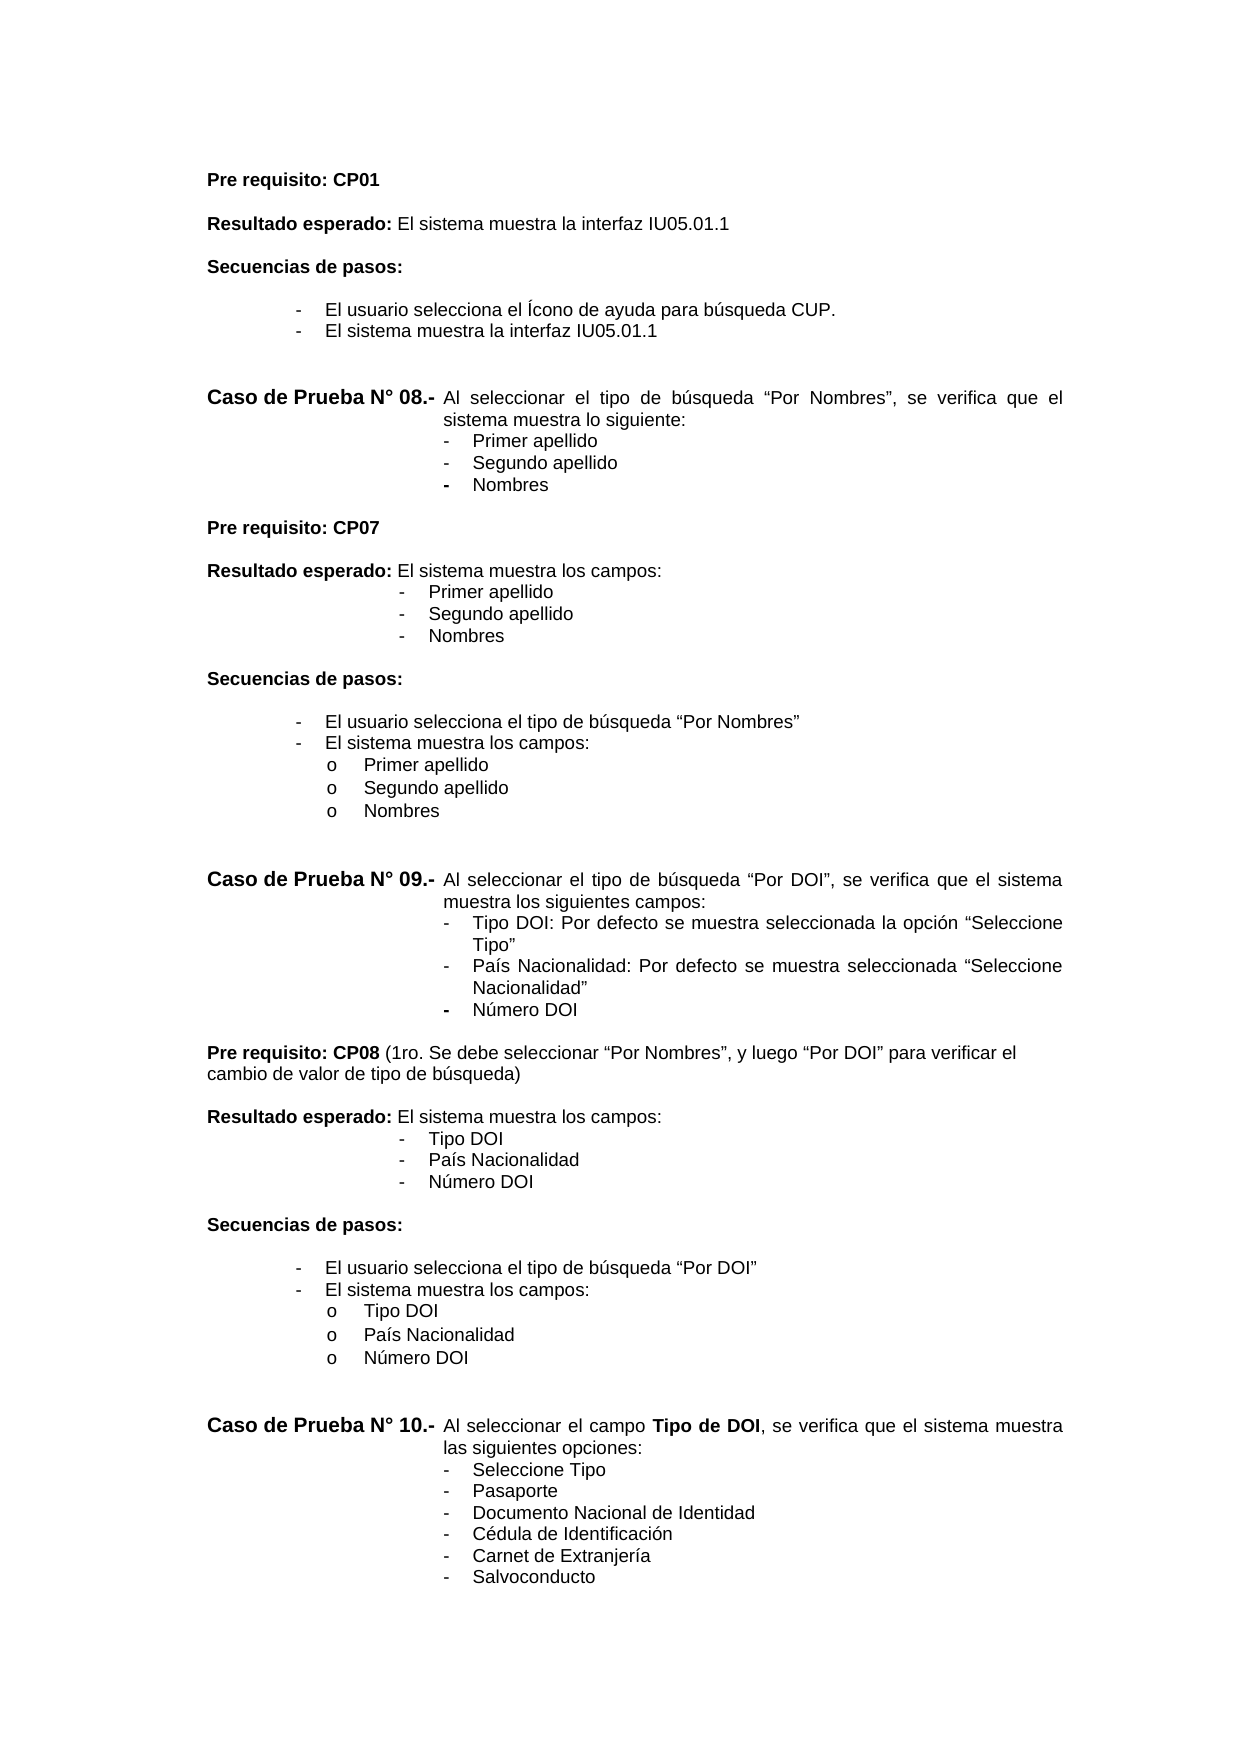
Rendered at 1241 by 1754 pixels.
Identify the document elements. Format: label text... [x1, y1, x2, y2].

list Al seleccionar el tipo de búsqueda “Por Nombres”, se verifica que el sistema muestra lo siguiente: [207, 385, 1063, 430]
text Pre requisito: CP01 [207, 169, 1063, 191]
text Secuencias de pasos: [207, 255, 1063, 277]
list Carnet de Extranjería [443, 1545, 1063, 1566]
list El sistema muestra la interfaz IU05.01.1 [295, 320, 1063, 342]
list Nombres [326, 800, 1063, 823]
list Nombres [443, 473, 1063, 495]
list Cédula de Identificación [443, 1523, 1063, 1545]
text Resultado esperado: El sistema muestra los campos: [207, 560, 1063, 581]
list Nombres [399, 624, 1063, 646]
list Número DOI [326, 1347, 1063, 1370]
text Secuencias de pasos: [207, 1214, 1063, 1236]
list País Nacionalidad [326, 1323, 1063, 1347]
list Pasaporte [443, 1480, 1063, 1502]
list Al seleccionar el campo Tipo de DOI, se verifica que el sistema muestra las siguientes opciones: [207, 1413, 1063, 1458]
list El usuario selecciona el Ícono de ayuda para búsqueda CUP. [295, 298, 1063, 320]
list El sistema muestra los campos: [295, 732, 1063, 754]
list Segundo apellido [443, 452, 1063, 473]
list Segundo apellido [326, 777, 1063, 800]
list Número DOI [443, 998, 1063, 1020]
list Número DOI [399, 1171, 1063, 1192]
list Tipo DOI: Por defecto se muestra seleccionada la opción “Seleccione Tipo” [443, 912, 1063, 955]
list País Nacionalidad [399, 1149, 1063, 1171]
text Pre requisito: CP08 (1ro. Se debe seleccionar “Por Nombres”, y luego “Por DOI” para verificar el cambio de valor de tipo de búsqueda) [207, 1041, 1063, 1084]
text Resultado esperado: El sistema muestra los campos: [207, 1106, 1063, 1128]
list Tipo DOI [326, 1300, 1063, 1323]
list Seleccione Tipo [443, 1458, 1063, 1480]
text Resultado esperado: El sistema muestra la interfaz IU05.01.1 [207, 212, 1063, 234]
list El sistema muestra los campos: [295, 1279, 1063, 1300]
list Salvoconducto [443, 1566, 1063, 1588]
text Pre requisito: CP07 [207, 517, 1063, 538]
list El usuario selecciona el tipo de búsqueda “Por DOI” [295, 1257, 1063, 1279]
list Segundo apellido [399, 603, 1063, 624]
list Primer apellido [399, 581, 1063, 603]
list El usuario selecciona el tipo de búsqueda “Por Nombres” [295, 711, 1063, 732]
list País Nacionalidad: Por defecto se muestra seleccionada “Seleccione Nacionalidad” [443, 955, 1063, 998]
text Secuencias de pasos: [207, 667, 1063, 689]
list Primer apellido [326, 754, 1063, 777]
list Al seleccionar el tipo de búsqueda “Por DOI”, se verifica que el sistema muestra los siguientes campos: [207, 867, 1063, 912]
list Tipo DOI [399, 1128, 1063, 1149]
list Documento Nacional de Identidad [443, 1502, 1063, 1523]
list Primer apellido [443, 430, 1063, 452]
